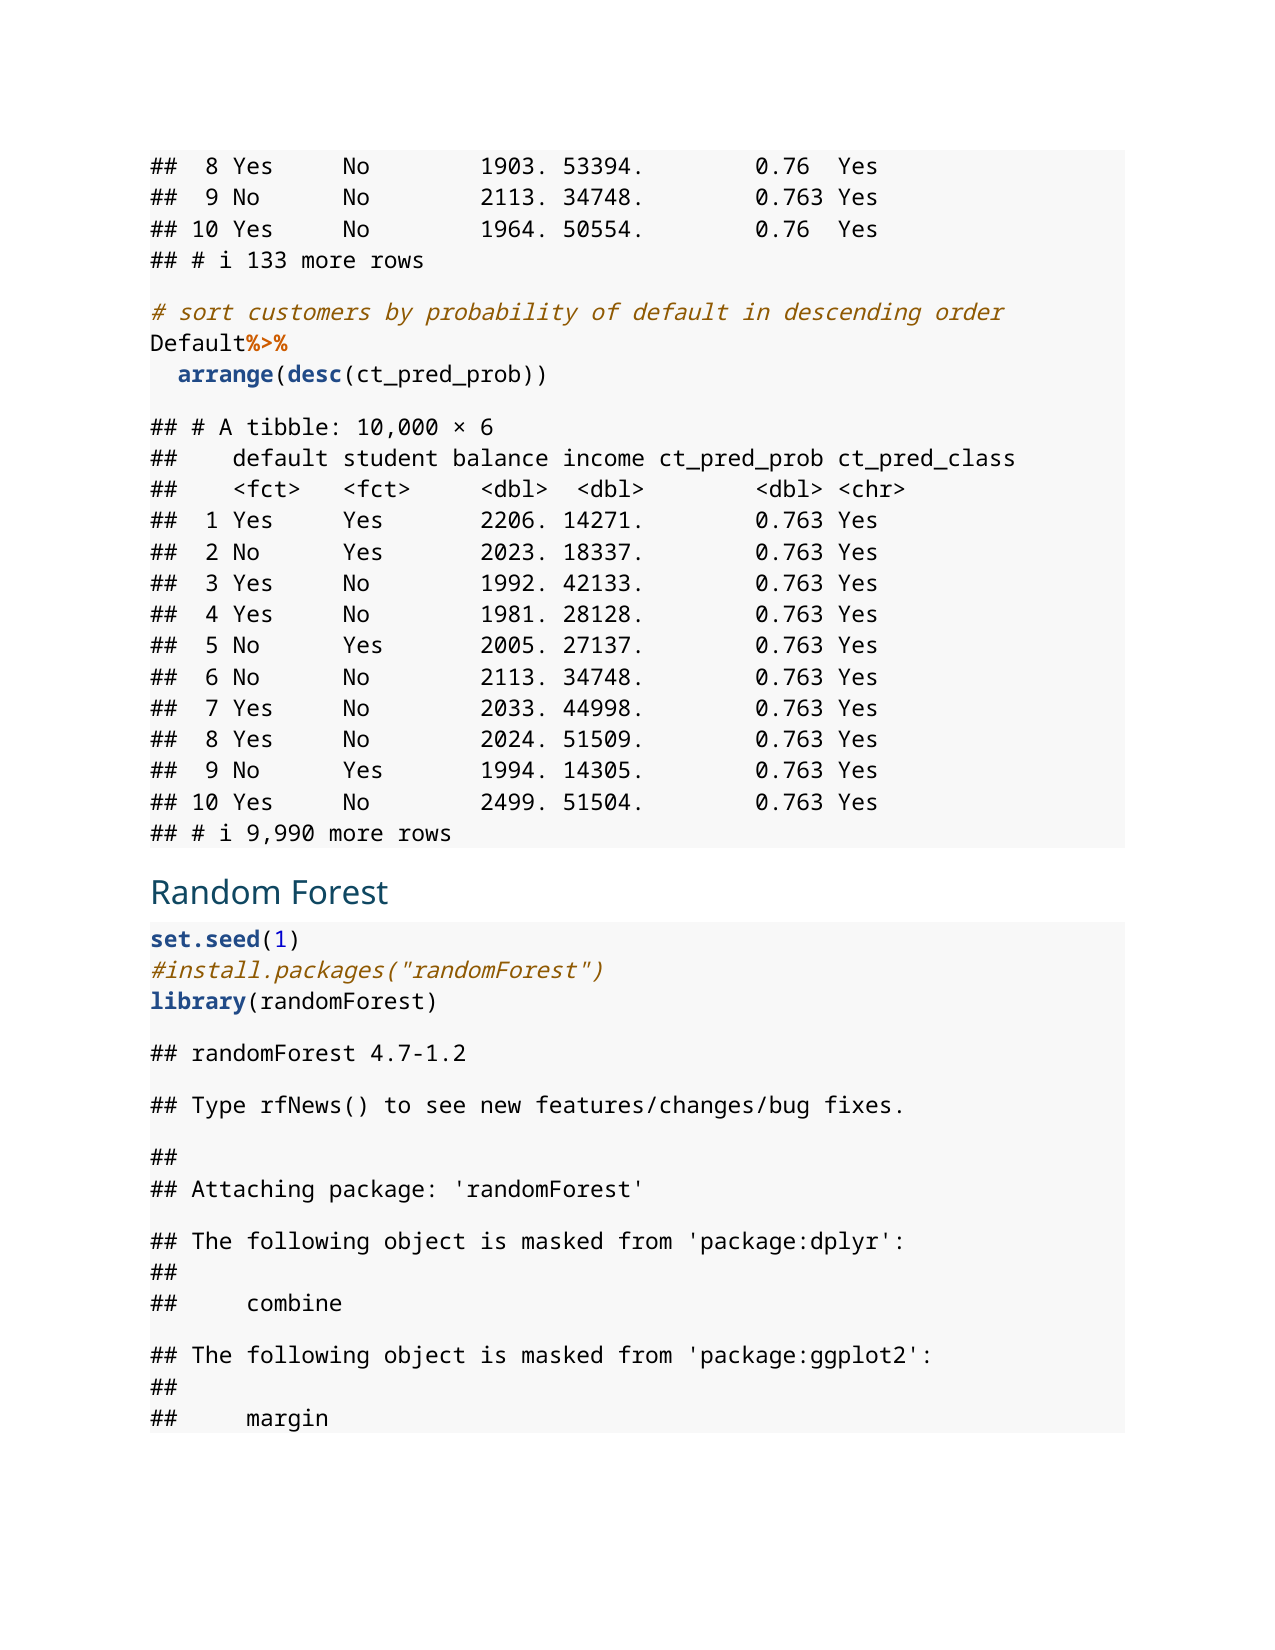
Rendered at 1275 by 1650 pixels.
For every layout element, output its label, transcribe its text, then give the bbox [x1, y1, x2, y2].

subtitle Random Forest [150, 869, 1125, 914]
text # sort customers by probability of default in descending order Default%>% arrange(desc(ct_pred_prob)) [287, 296, 1125, 389]
text ## # A tibble: 10,000 × 6 ## default student balance income ct_pred_prob ct_pred_class ## <fct> <fct> <dbl> <dbl> <dbl> <chr> ## 1 Yes Yes 2206. 14271. 0.763 Yes ## 2 No Yes 2023. 18337. 0.763 Yes ## 3 Yes No 1992. 42133. 0.763 Yes ## 4 Yes No 1981. 28128. 0.763 Yes ## 5 No Yes 2005. 27137. 0.763 Yes ## 6 No No 2113. 34748. 0.763 Yes ## 7 Yes No 2033. 44998. 0.763 Yes ## 8 Yes No 2024. 51509. 0.763 Yes ## 9 No Yes 1994. 14305. 0.763 Yes ## 10 Yes No 2499. 51504. 0.763 Yes ## # ℹ 9,990 more rows [150, 410, 1125, 848]
text ## ## Attaching package: 'randomForest' [150, 1141, 1125, 1204]
text ## The following object is masked from 'package:dplyr': ## ## combine [150, 1224, 1125, 1318]
text ## Type rfNews() to see new features/changes/bug fixes. [150, 1089, 1125, 1120]
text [150, 150, 1125, 275]
text set.seed(1) #install.packages("randomForest") library(randomForest) [150, 922, 1125, 1016]
text ## The following object is masked from 'package:ggplot2': ## ## margin [150, 1339, 1125, 1433]
text ## randomForest 4.7-1.2 [150, 1037, 1125, 1068]
